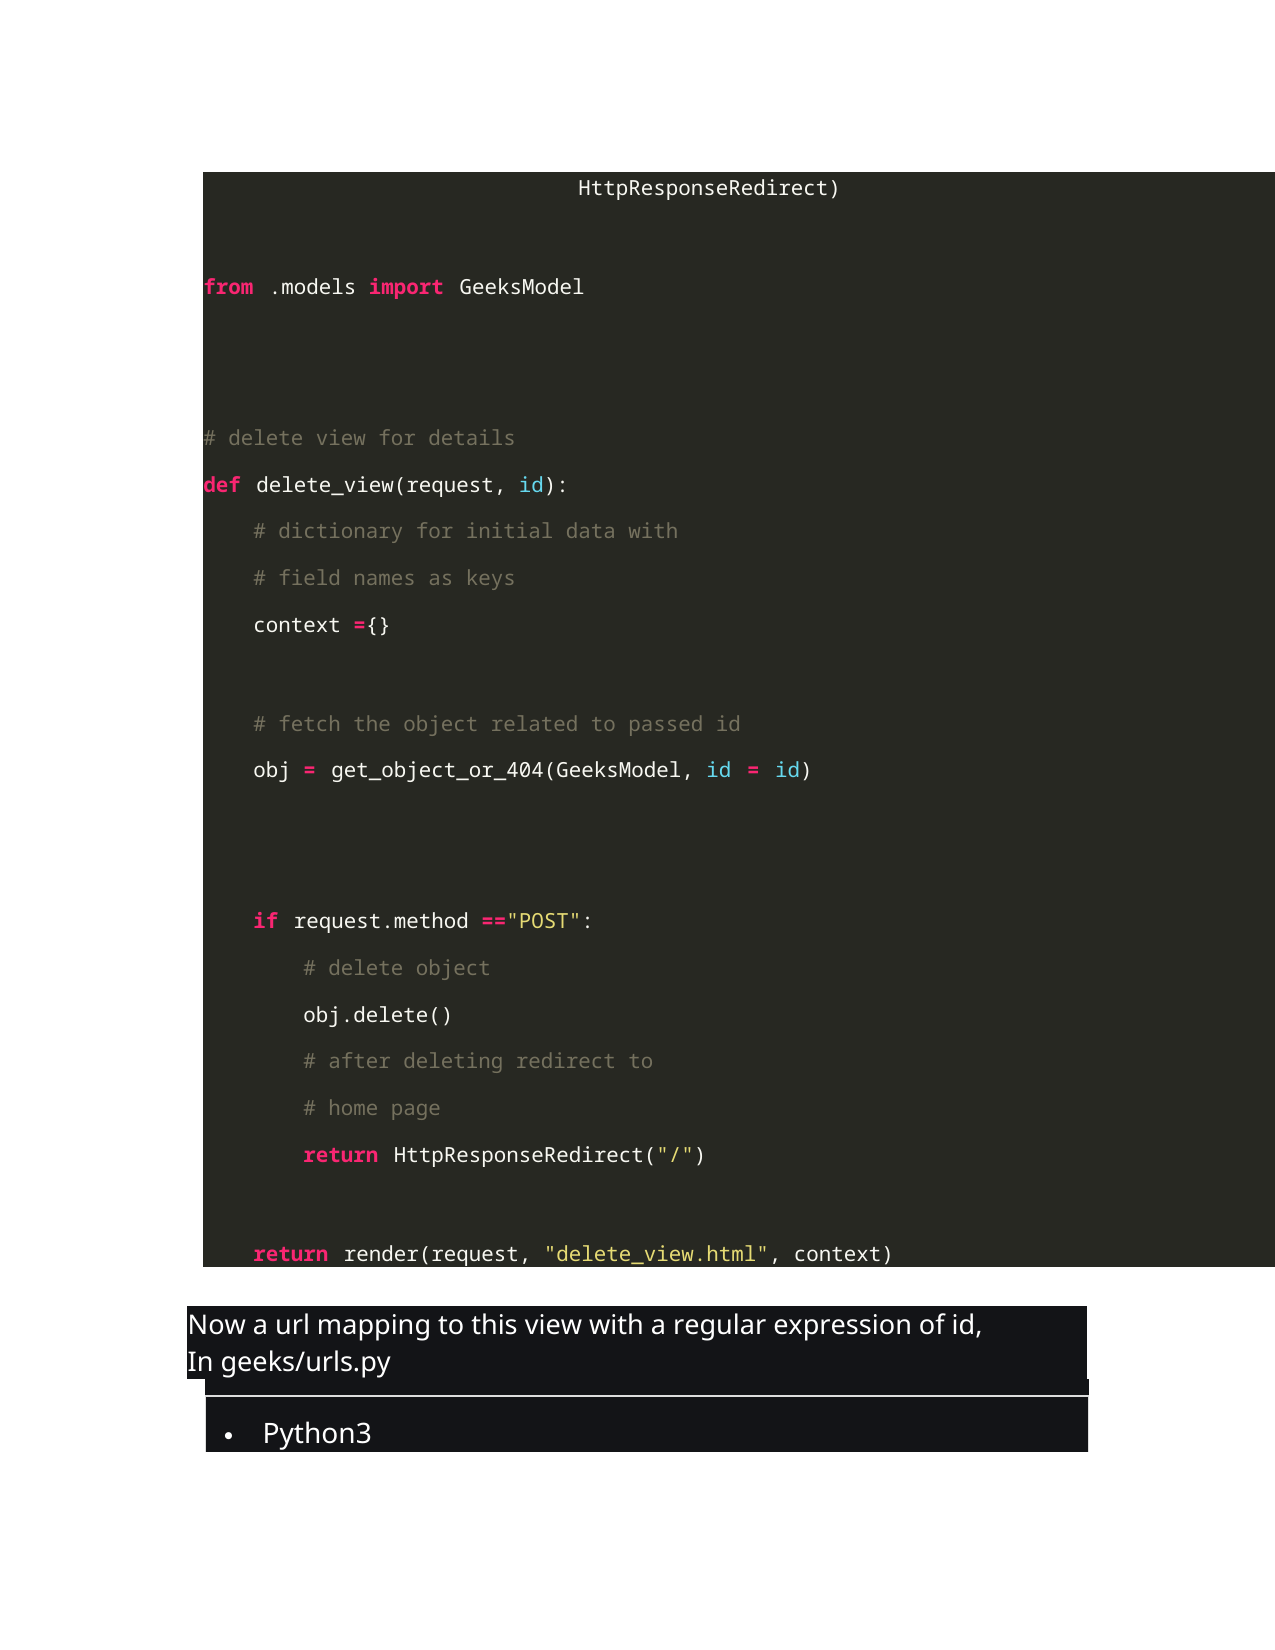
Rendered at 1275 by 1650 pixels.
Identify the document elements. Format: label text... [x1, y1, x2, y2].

text Now a url mapping to this view with a regular expression of id, In geeks/urls.py [187, 1306, 1087, 1379]
list Python3 [206, 1397, 1088, 1452]
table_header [188, 150, 1275, 1306]
